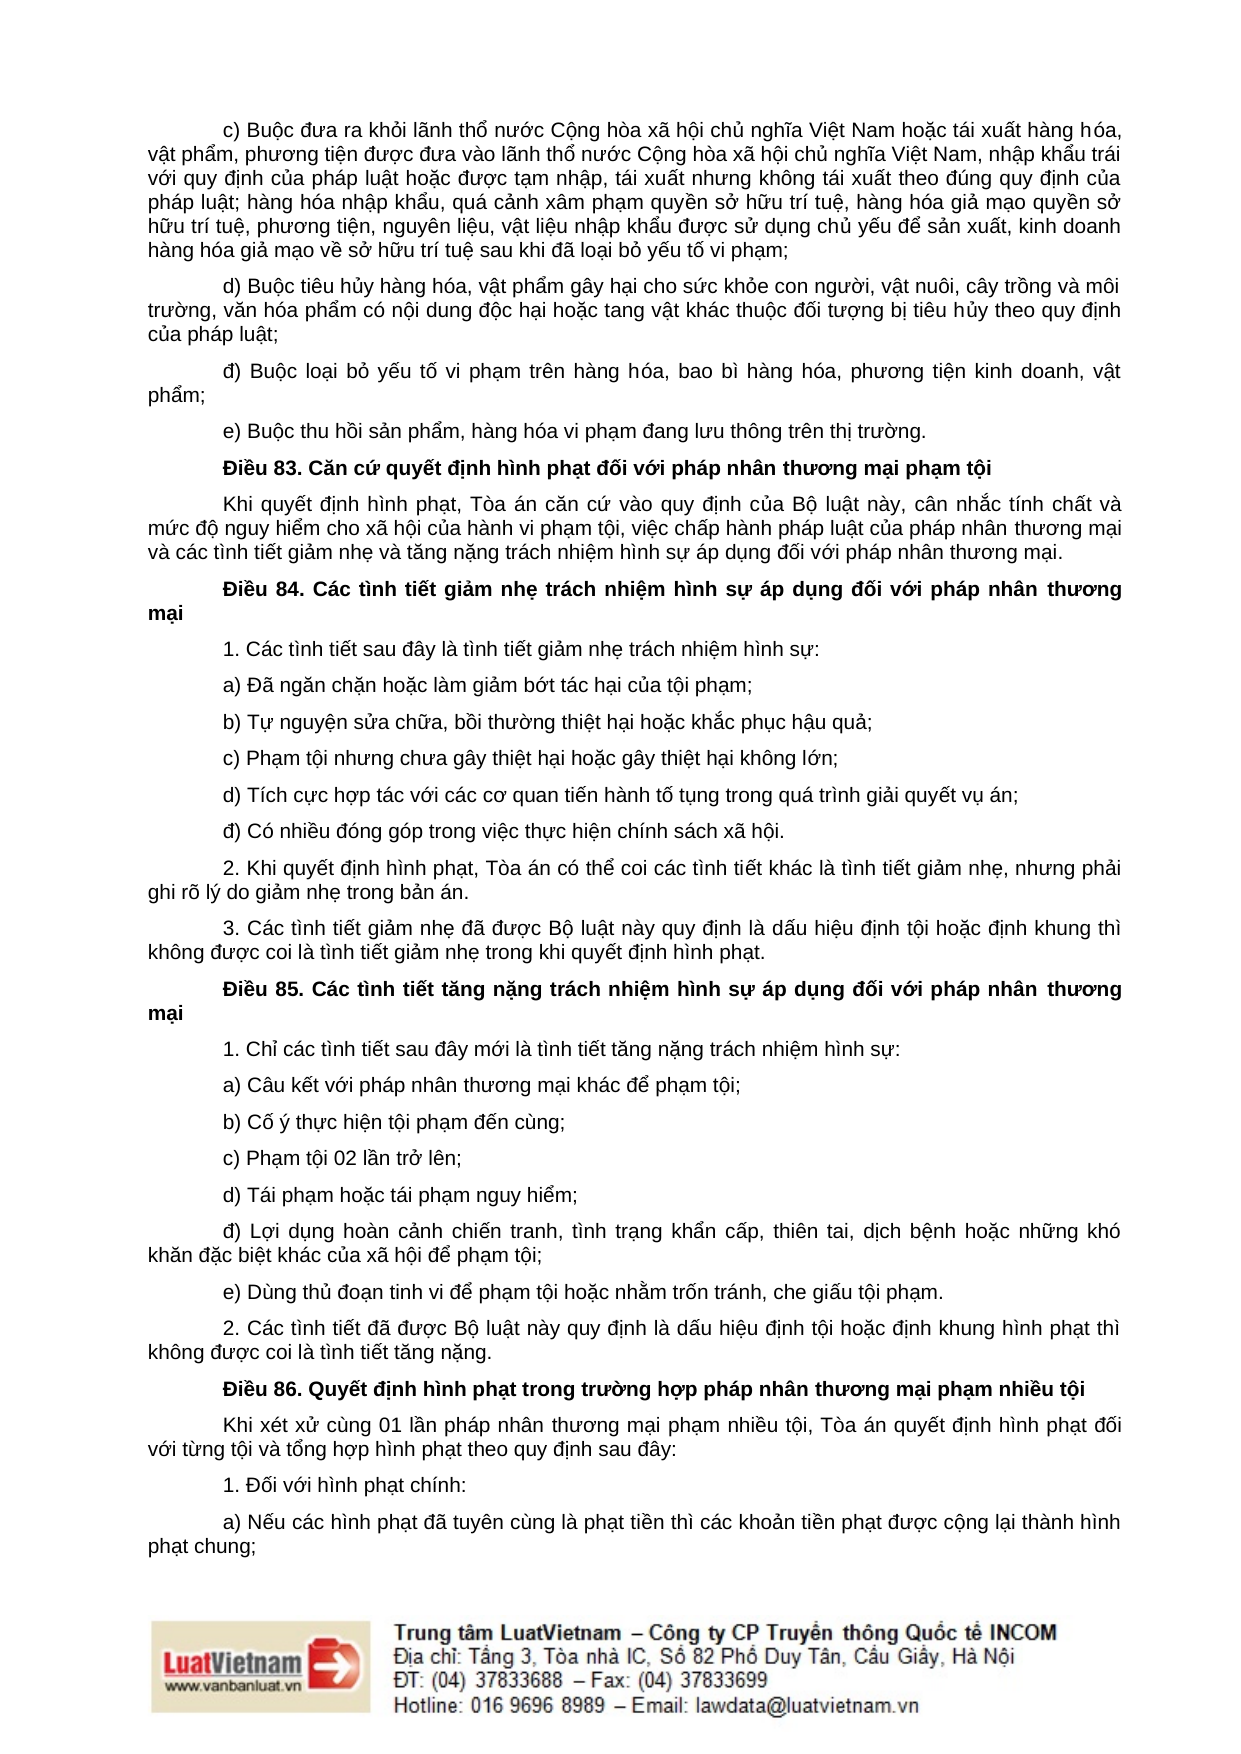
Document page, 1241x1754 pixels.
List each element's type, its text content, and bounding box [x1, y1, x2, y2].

text đ) Lợi dụng hoàn cảnh chiến tranh, tình trạng khẩn cấp, thiên tai, dịch bệnh hoặc những khó khăn đặc biệt khác của xã hội để phạm tội; [148, 1219, 1122, 1267]
text Điều 84. Các tình tiết giảm nhẹ trách nhiệm hình sự áp dụng đối với pháp nhân thương mại [148, 576, 1122, 624]
text 1. Chỉ các tình tiết sau đây mới là tình tiết tăng nặng trách nhiệm hình sự: [148, 1037, 1122, 1061]
text b) Cố ý thực hiện tội phạm đến cùng; [148, 1110, 1122, 1134]
text Khi quyết định hình phạt, Tòa án căn cứ vào quy định của Bộ luật này, cân nhắc tính chất và mức độ nguy hiểm cho xã hội của hành vi phạm tội, việc chấp hành pháp luật của pháp nhân thương mại và các tình tiết giảm nhẹ và tăng nặng trách nhiệm hình sự áp dụng đối với pháp nhân thương mại. [148, 492, 1122, 564]
text b) Tự nguyện sửa chữa, bồi thường thiệt hại hoặc khắc phục hậu quả; [148, 710, 1122, 734]
text a) Nếu các hình phạt đã tuyên cùng là phạt tiền thì các khoản tiền phạt được cộng lại thành hình phạt chung; [148, 1510, 1122, 1558]
text d) Tái phạm hoặc tái phạm nguy hiểm; [148, 1183, 1122, 1207]
text c) Buộc đưa ra khỏi lãnh thổ nước Cộng hòa xã hội chủ nghĩa Việt Nam hoặc tái xuất hàng hóa, vật phẩm, phương tiện được đưa vào lãnh thổ nước Cộng hòa xã hội chủ nghĩa Việt Nam, nhập khẩu trái với quy định của pháp luật hoặc được tạm nhập, tái xuất nhưng không tái xuất theo đúng quy định của pháp luật; hàng hóa nhập khẩu, quá cảnh xâm phạm quyền sở hữu trí tuệ, hàng hóa giả mạo quyền sở hữu trí tuệ, phương tiện, nguyên liệu, vật liệu nhập khẩu được sử dụng chủ yếu để sản xuất, kinh doanh hàng hóa giả mạo về sở hữu trí tuệ sau khi đã loại bỏ yếu tố vi phạm; [148, 118, 1122, 262]
text 1. Các tình tiết sau đây là tình tiết giảm nhẹ trách nhiệm hình sự: [148, 637, 1122, 661]
text Điều 85. Các tình tiết tăng nặng trách nhiệm hình sự áp dụng đối với pháp nhân thương mại [148, 976, 1122, 1024]
text e) Buộc thu hồi sản phẩm, hàng hóa vi phạm đang lưu thông trên thị trường. [148, 419, 1122, 443]
text 2. Khi quyết định hình phạt, Tòa án có thể coi các tình tiết khác là tình tiết giảm nhẹ, nhưng phải ghi rõ lý do giảm nhẹ trong bản án. [148, 856, 1122, 903]
text e) Dùng thủ đoạn tinh vi để phạm tội hoặc nhằm trốn tránh, che giấu tội phạm. [148, 1279, 1122, 1303]
text Khi xét xử cùng 01 lần pháp nhân thương mại phạm nhiều tội, Tòa án quyết định hình phạt đối với từng tội và tổng hợp hình phạt theo quy định sau đây: [148, 1413, 1122, 1461]
text c) Phạm tội 02 lần trở lên; [148, 1146, 1122, 1170]
text a) Câu kết với pháp nhân thương mại khác để phạm tội; [148, 1073, 1122, 1097]
text đ) Có nhiều đóng góp trong việc thực hiện chính sách xã hội. [148, 819, 1122, 843]
text c) Phạm tội nhưng chưa gây thiệt hại hoặc gây thiệt hại không lớn; [148, 746, 1122, 770]
text đ) Buộc loại bỏ yếu tố vi phạm trên hàng hóa, bao bì hàng hóa, phương tiện kinh doanh, vật phẩm; [148, 359, 1122, 407]
text d) Buộc tiêu hủy hàng hóa, vật phẩm gây hại cho sức khỏe con người, vật nuôi, cây trồng và môi trường, văn hóa phẩm có nội dung độc hại hoặc tang vật khác thuộc đối tượng bị tiêu hủy theo quy định của pháp luật; [148, 274, 1122, 346]
text d) Tích cực hợp tác với các cơ quan tiến hành tố tụng trong quá trình giải quyết vụ án; [148, 783, 1122, 807]
picture [147, 1615, 1087, 1732]
text Điều 83. Căn cứ quyết định hình phạt đối với pháp nhân thương mại phạm tội [148, 456, 1122, 479]
text a) Đã ngăn chặn hoặc làm giảm bớt tác hại của tội phạm; [148, 673, 1122, 697]
text 1. Đối với hình phạt chính: [148, 1473, 1122, 1497]
text 2. Các tình tiết đã được Bộ luật này quy định là dấu hiệu định tội hoặc định khung hình phạt thì không được coi là tình tiết tăng nặng. [148, 1316, 1122, 1364]
text Điều 86. Quyết định hình phạt trong trường hợp pháp nhân thương mại phạm nhiều tội [148, 1376, 1122, 1400]
text 3. Các tình tiết giảm nhẹ đã được Bộ luật này quy định là dấu hiệu định tội hoặc định khung thì không được coi là tình tiết giảm nhẹ trong khi quyết định hình phạt. [148, 916, 1122, 964]
